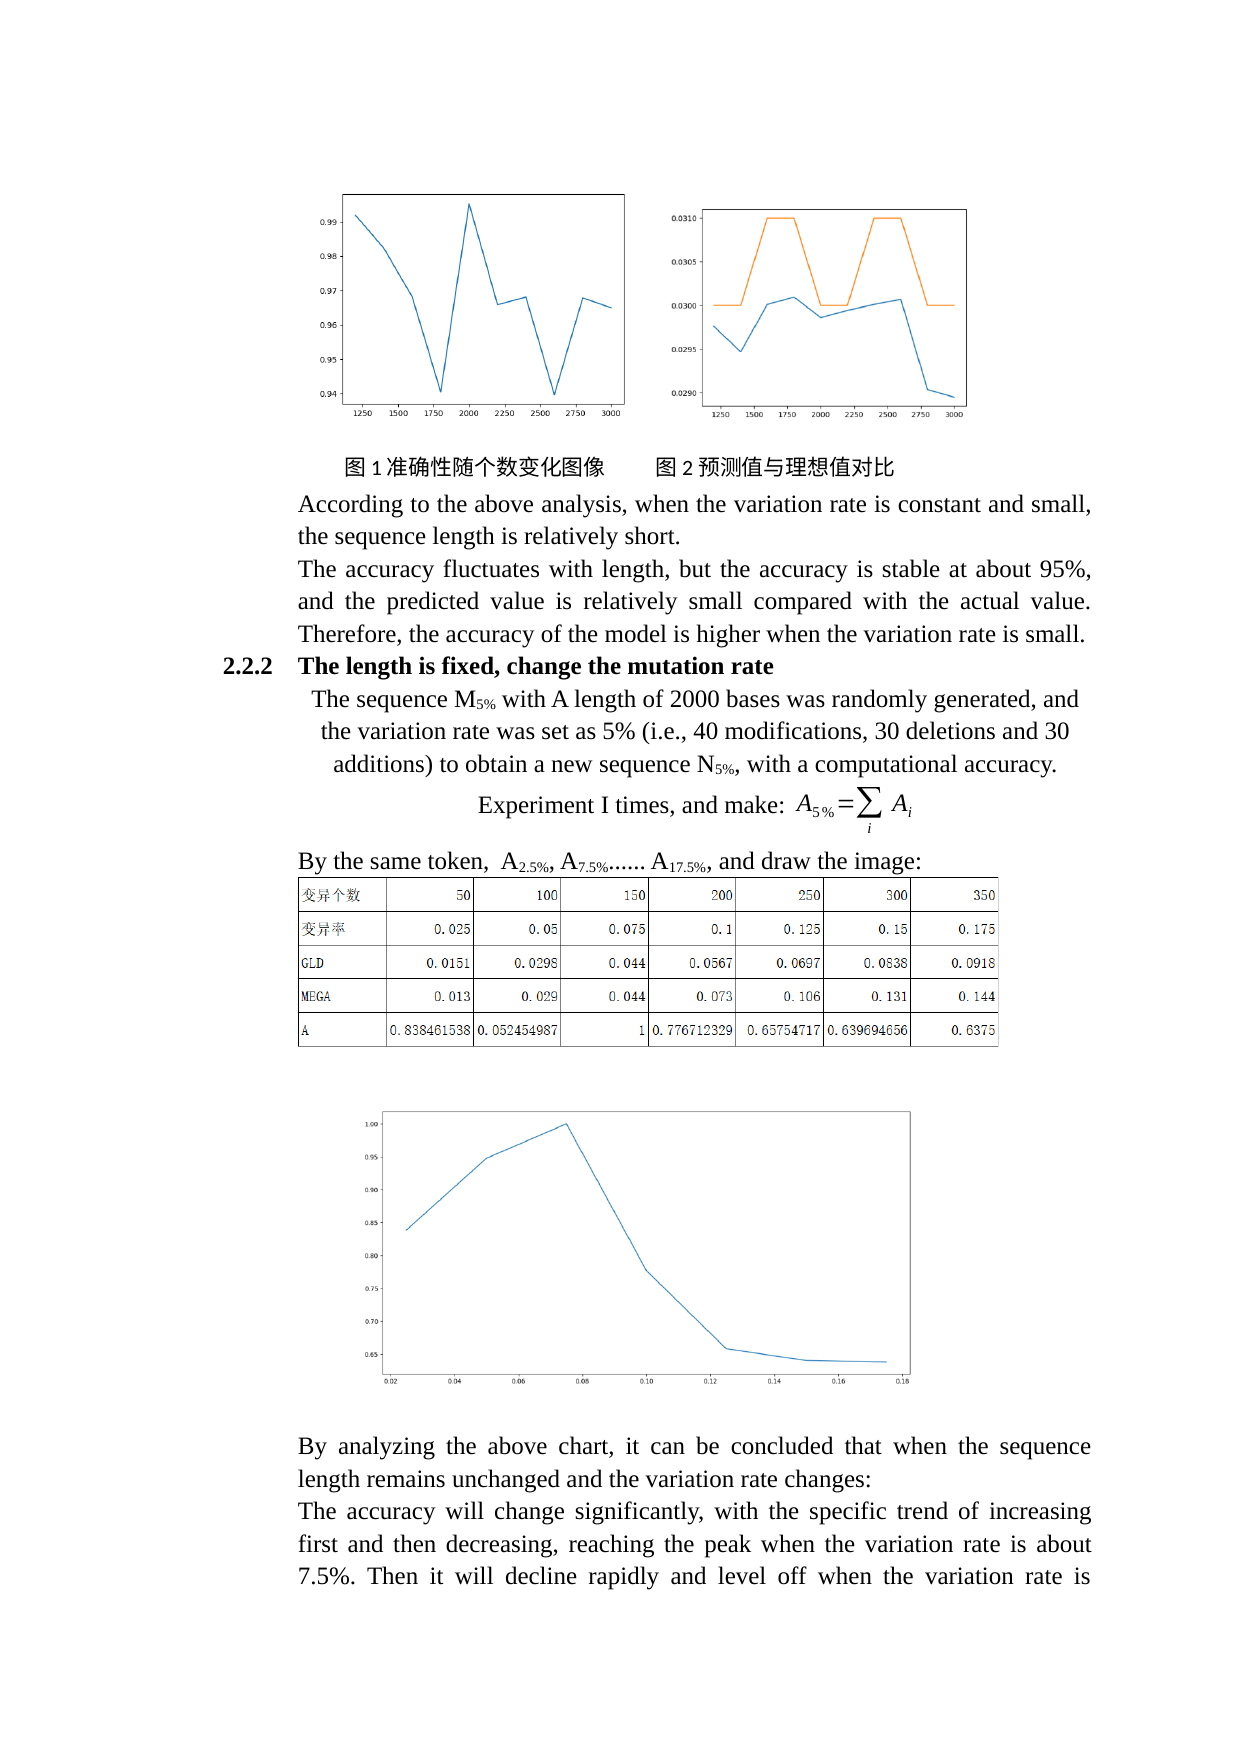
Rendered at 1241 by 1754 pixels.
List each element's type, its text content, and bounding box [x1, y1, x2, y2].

list The length is fixed, change the mutation rate [223, 649, 1092, 682]
list By analyzing the above chart, it can be concluded that when the sequence length remains unchanged and the variation rate changes: [298, 1429, 1092, 1494]
picture [297, 162, 1000, 434]
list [298, 1494, 1092, 1592]
list By the same token, A2.5%, A7.5%...... A17.5%, and draw the image: [298, 844, 1092, 877]
picture [297, 1072, 978, 1411]
list The accuracy fluctuates with length, but the accuracy is stable at about 95%, and the predicted value is relatively small compared with the actual value. Therefore, the accuracy of the model is higher when the variation rate is small. [298, 552, 1092, 649]
picture [297, 877, 999, 1047]
list The sequence M5% with A length of 2000 bases was randomly generated, and the variation rate was set as 5% (i.e., 40 modifications, 30 deletions and 30 additions) to obtain a new sequence N5%, with a computational accuracy. Experiment I times, and make: [298, 682, 1092, 844]
list According to the above analysis, when the variation rate is constant and small, the sequence length is relatively short. [298, 487, 1092, 552]
